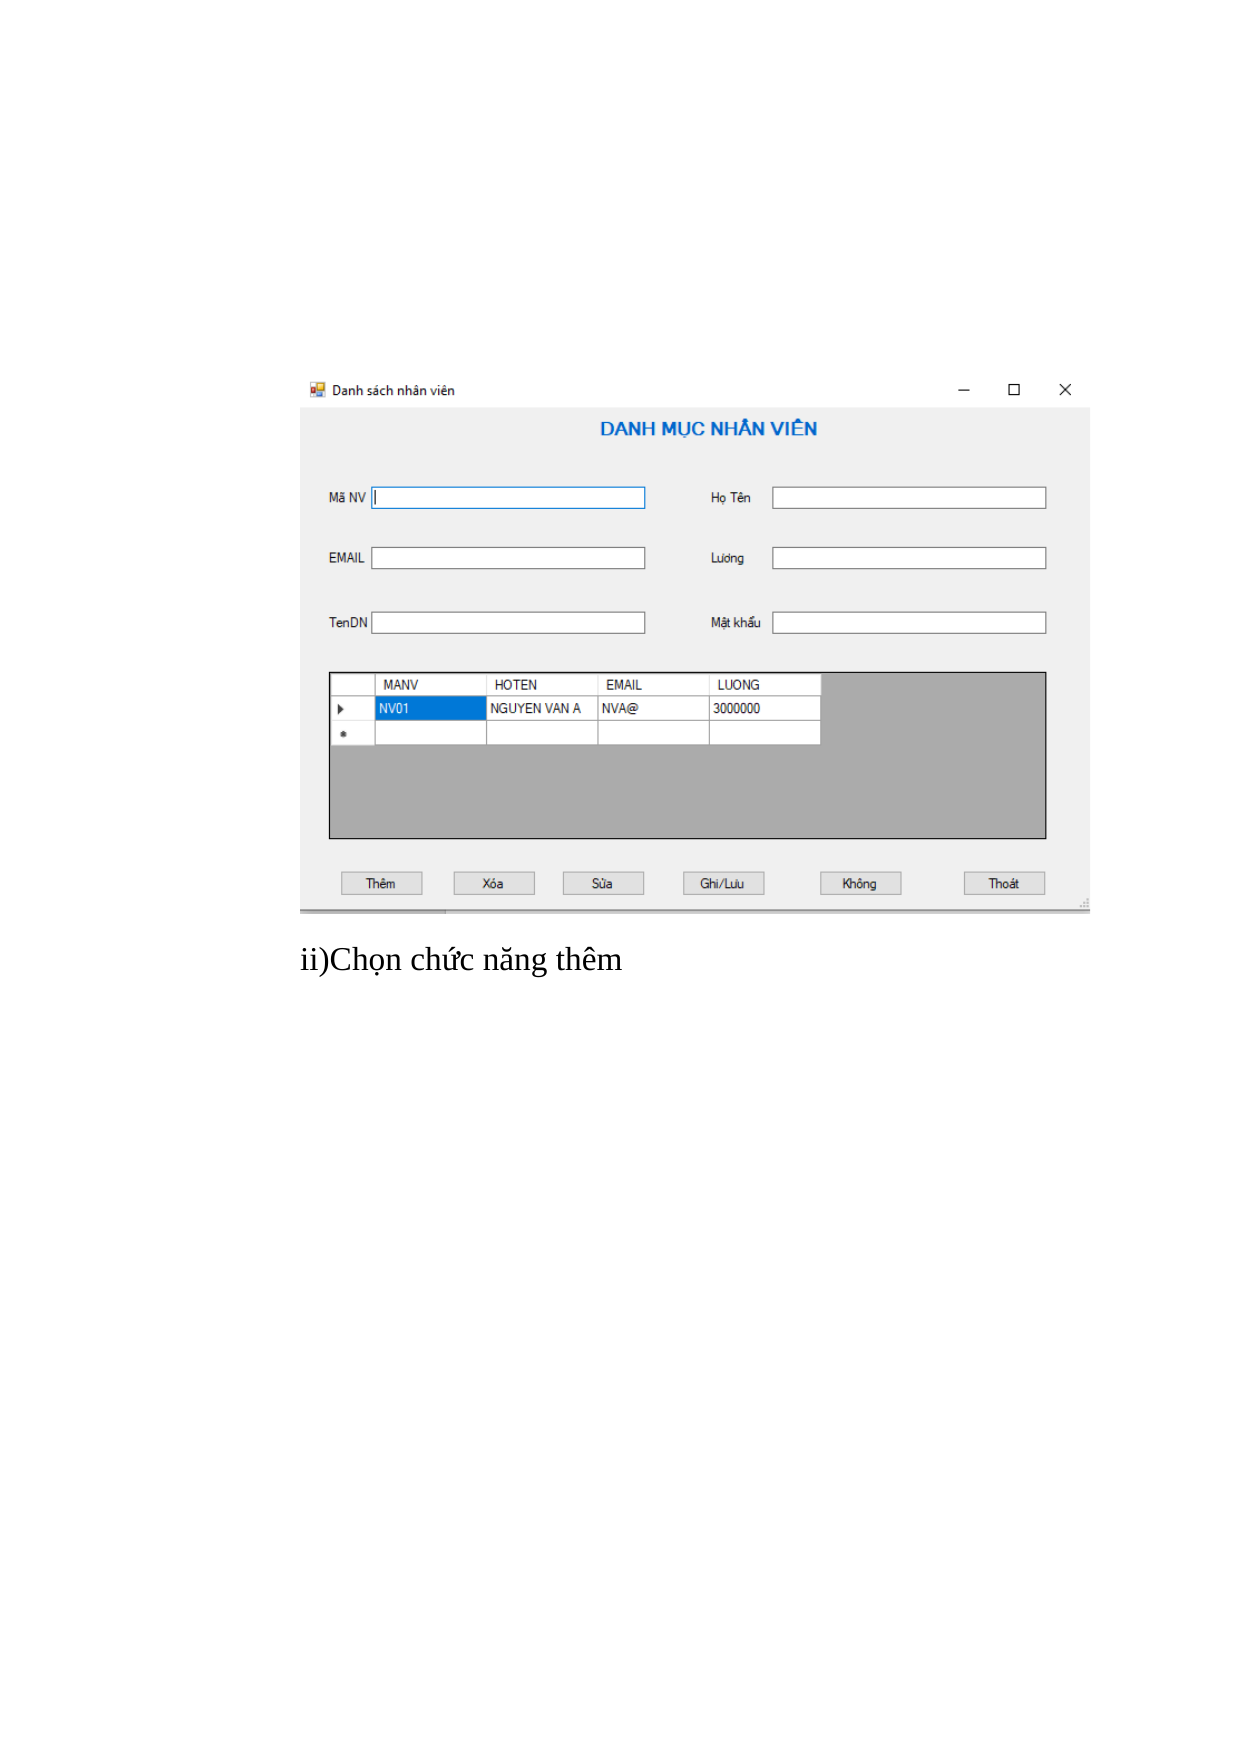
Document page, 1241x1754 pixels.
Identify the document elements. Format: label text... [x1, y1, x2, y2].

text ii)Chọn chức năng thêm [300, 939, 1090, 977]
picture [300, 375, 1091, 914]
